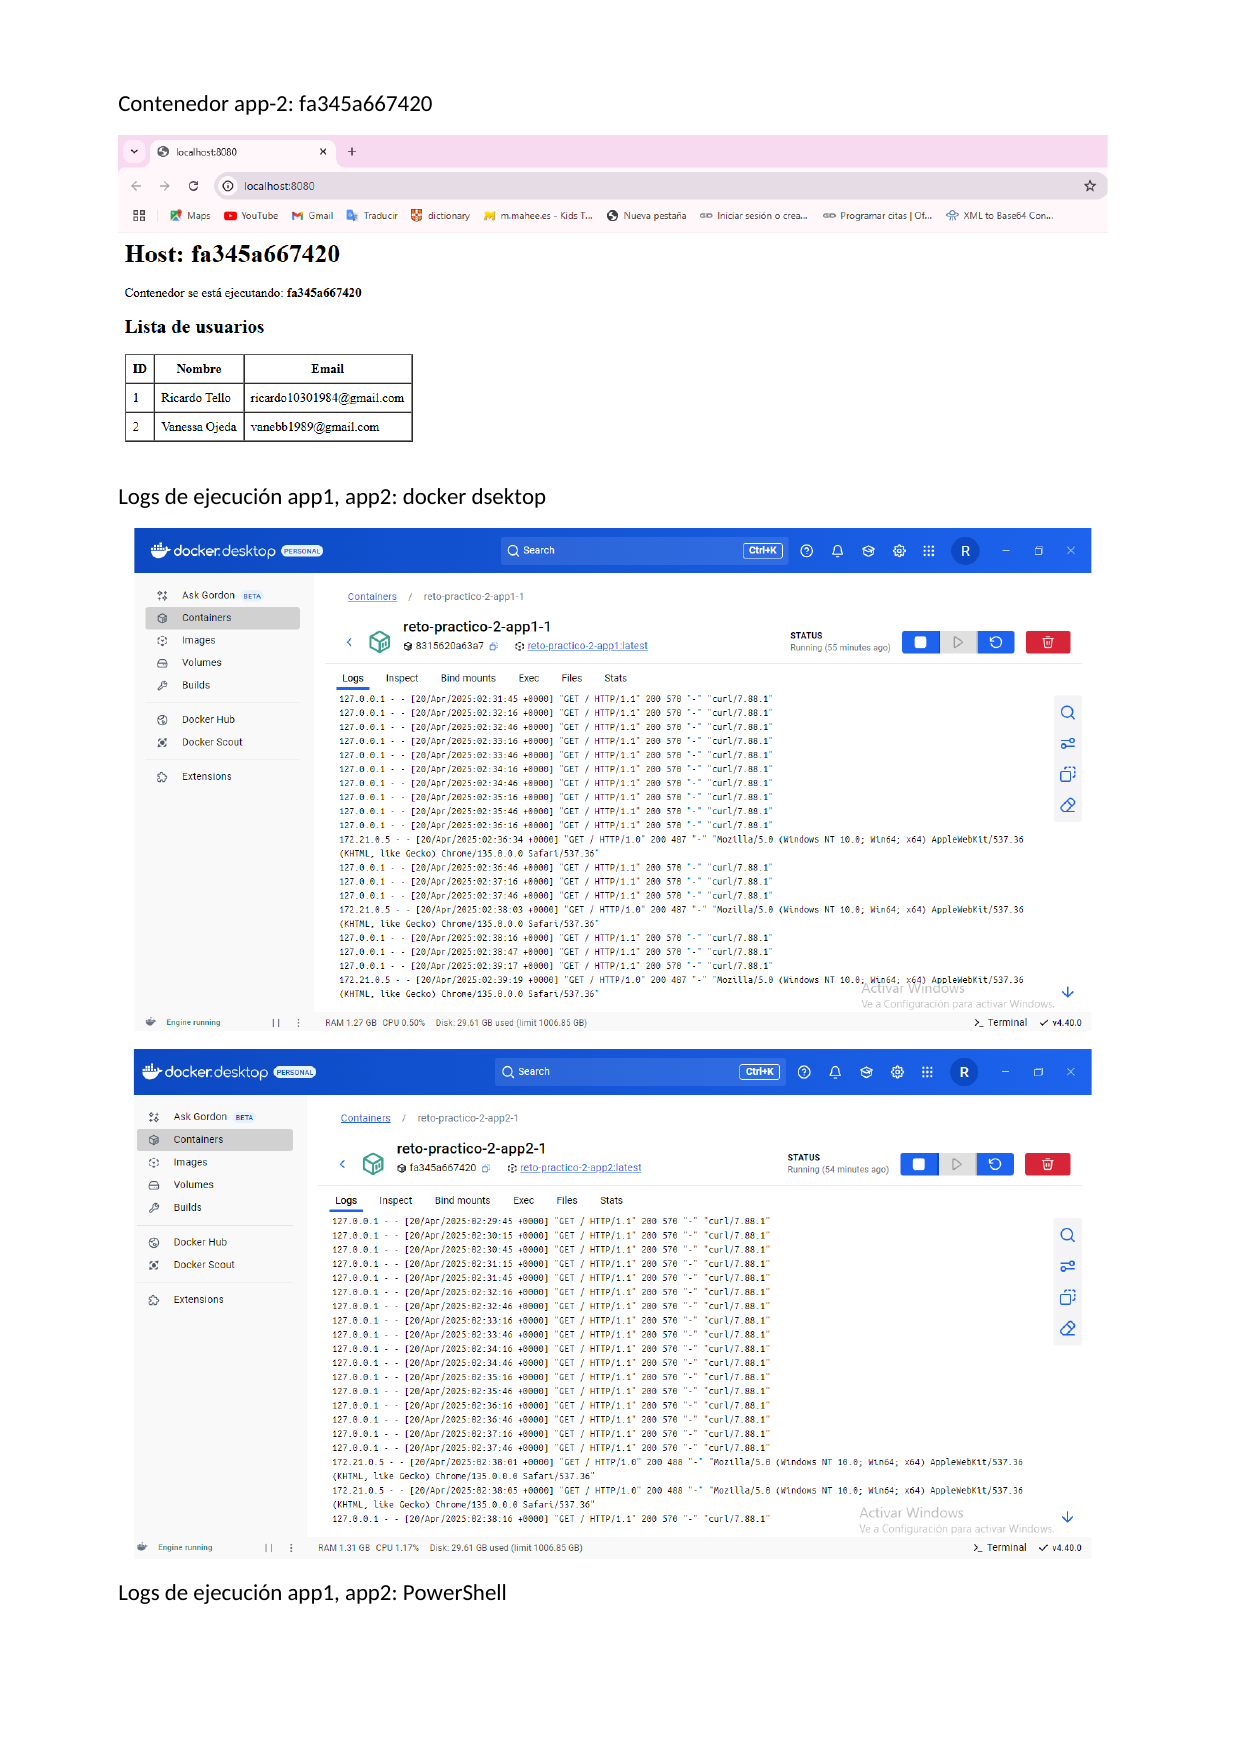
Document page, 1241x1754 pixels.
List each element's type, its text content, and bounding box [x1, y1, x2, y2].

picture [134, 528, 1092, 1031]
text Logs de ejecución app1, app2: PowerShell [118, 1578, 1107, 1606]
picture [133, 1049, 1092, 1559]
text Logs de ejecución app1, app2: docker dsektop [118, 482, 1107, 510]
text Contenedor app-2: fa345a667420 [118, 89, 1107, 117]
picture [118, 135, 1108, 464]
